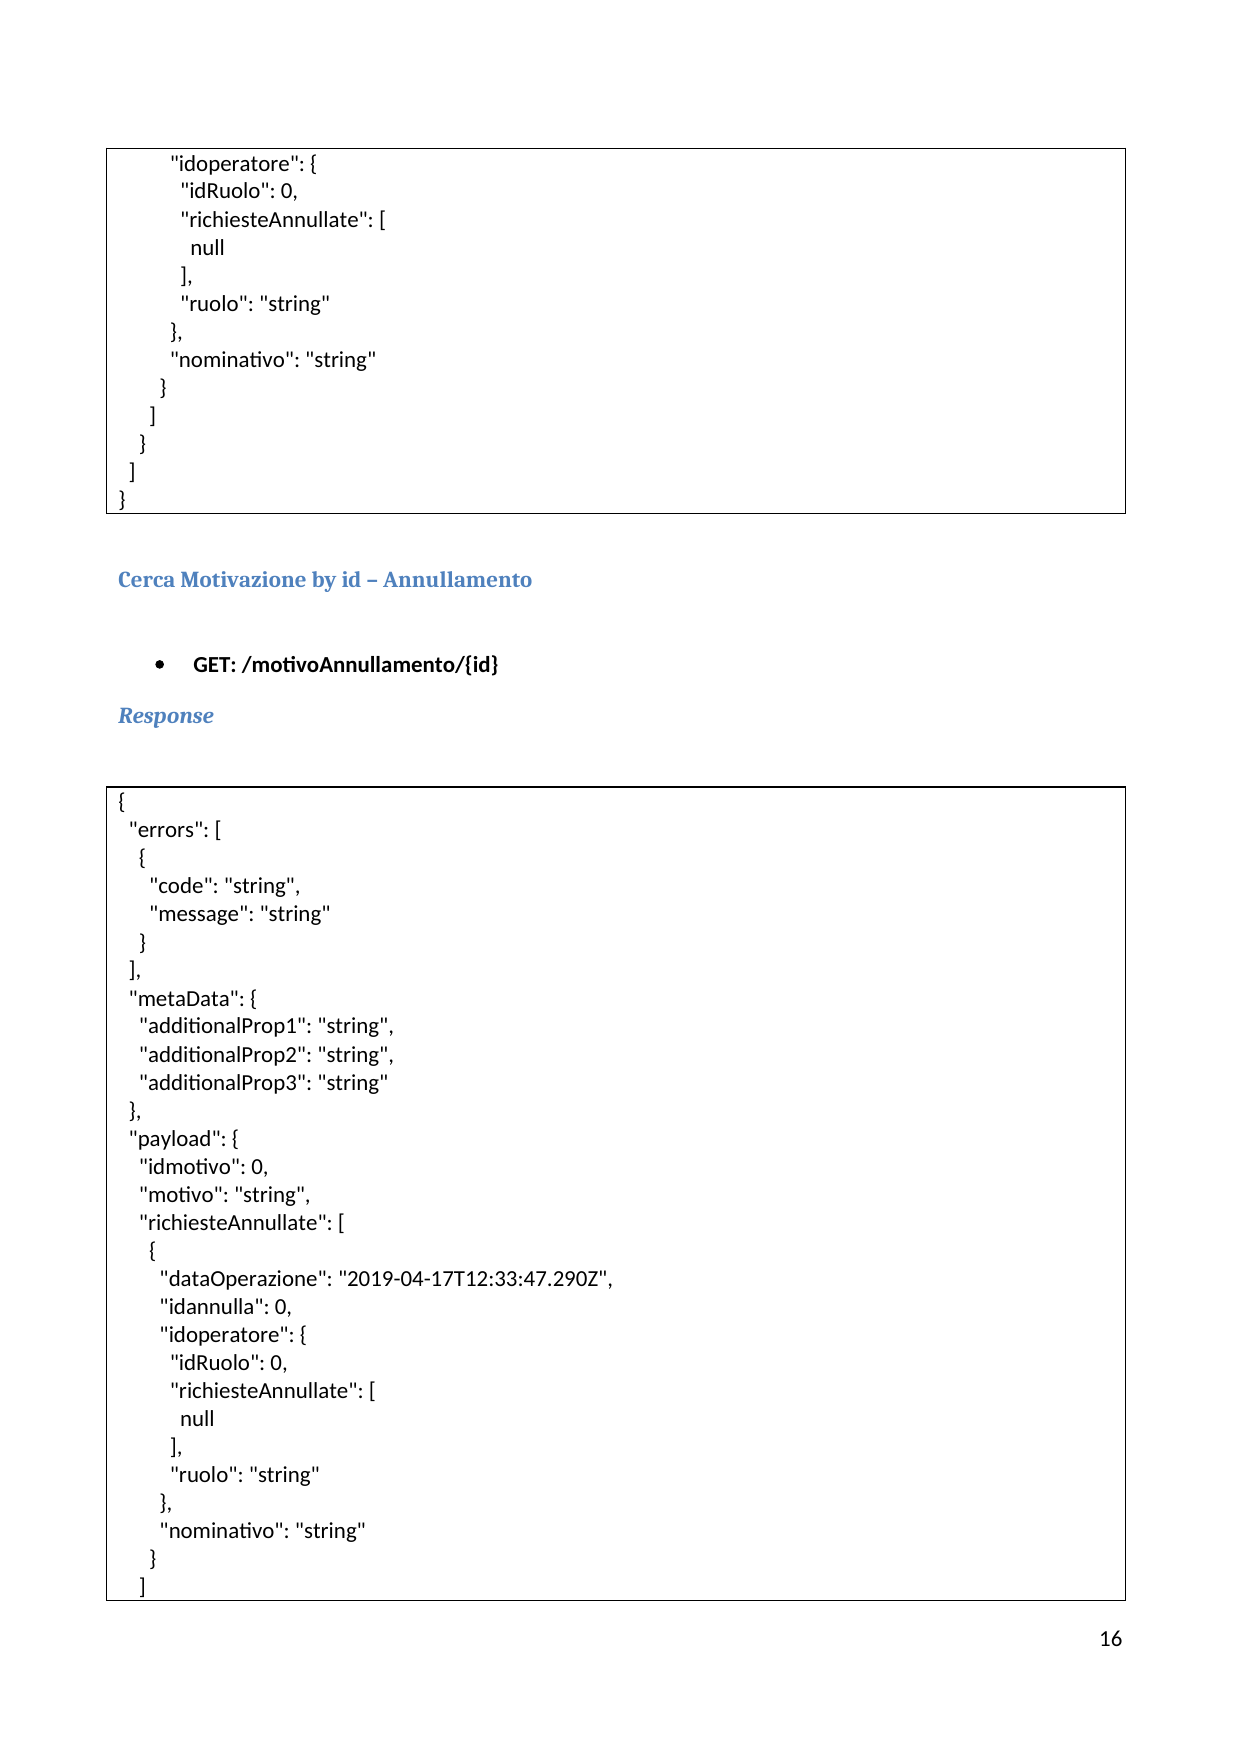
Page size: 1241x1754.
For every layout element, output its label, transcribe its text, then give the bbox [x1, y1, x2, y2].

subtitle Response [118, 703, 1122, 729]
subtitle Cerca Motivazione by id – Annullamento [118, 567, 1122, 593]
list GET: /motivoAnnullamento/{id} [156, 650, 1122, 678]
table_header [107, 788, 1125, 1600]
